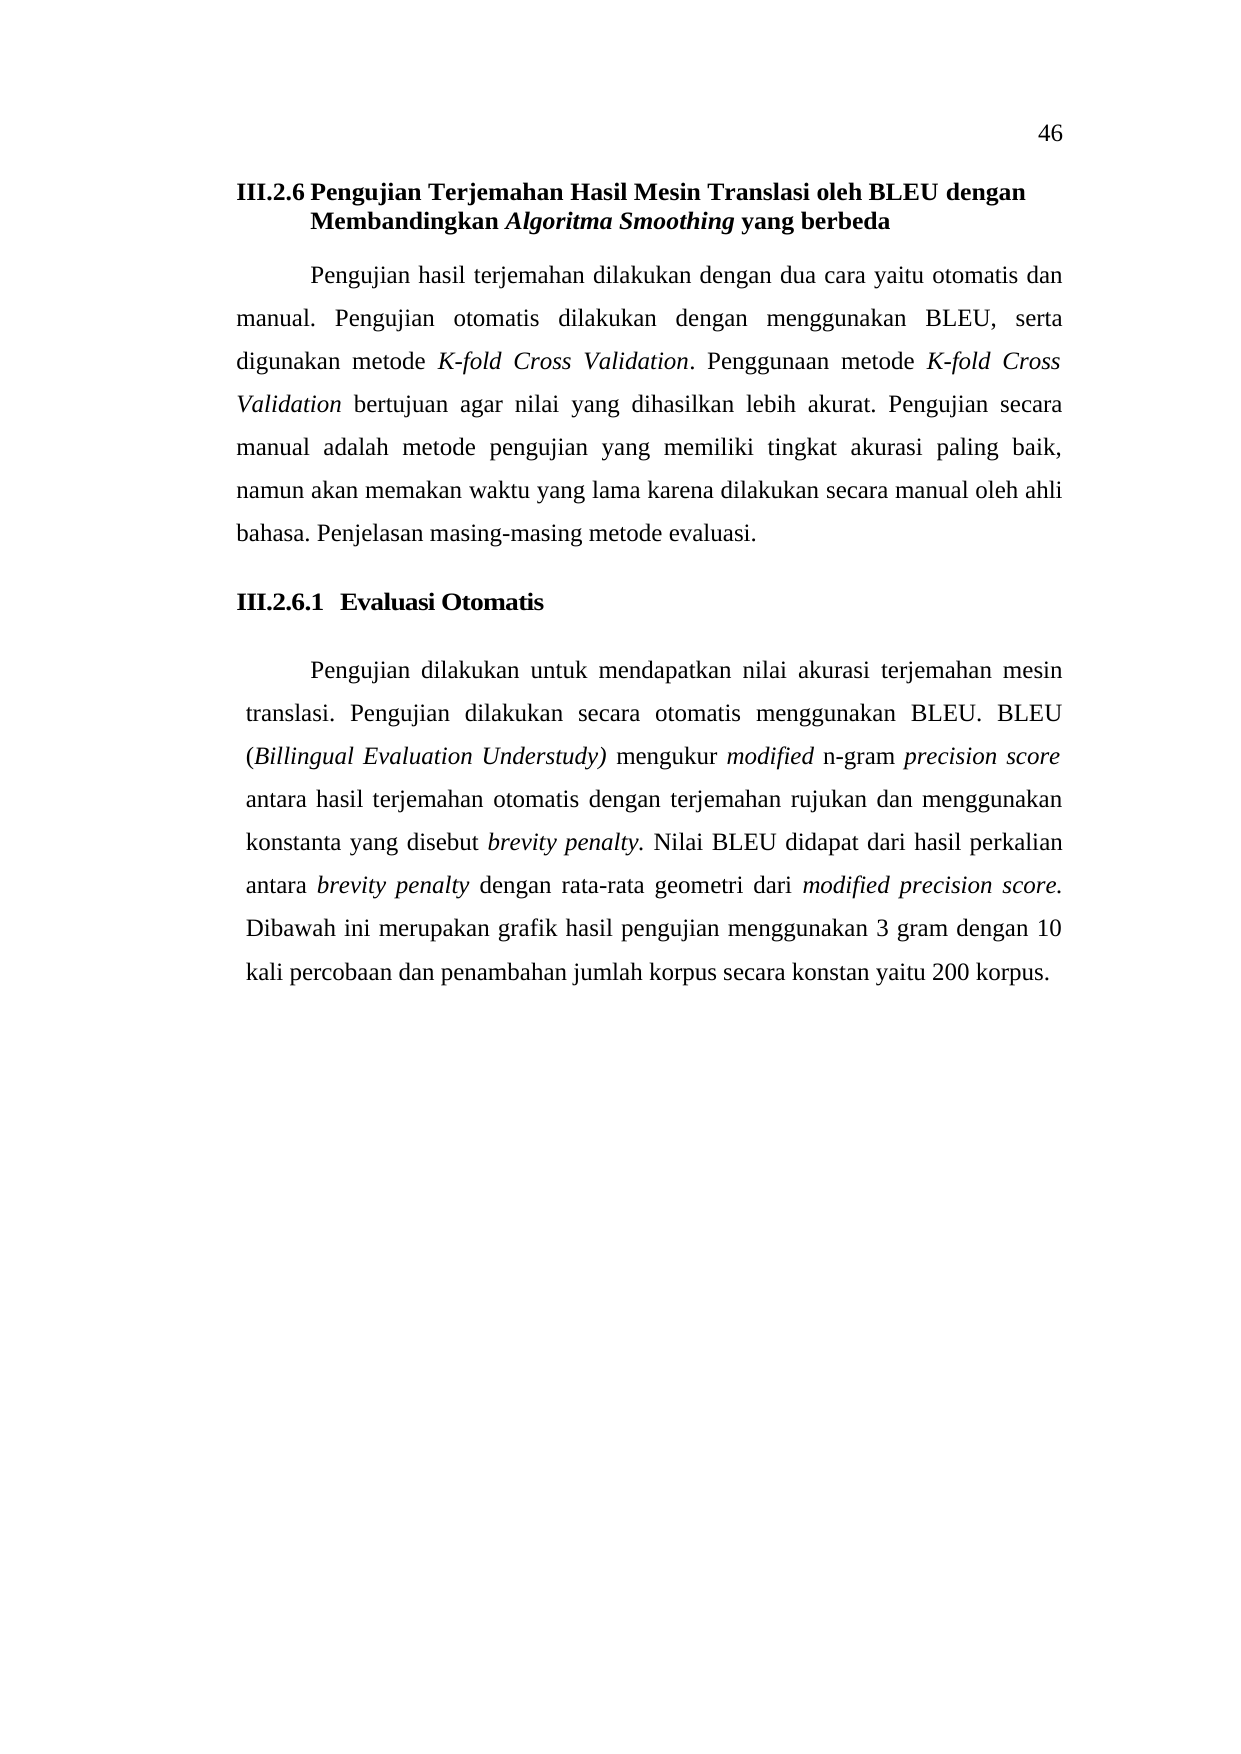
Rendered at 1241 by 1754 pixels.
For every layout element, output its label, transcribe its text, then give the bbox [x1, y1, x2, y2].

list Pengujian dilakukan untuk mendapatkan nilai akurasi terjemahan mesin translasi. Pengujian dilakukan secara otomatis menggunakan BLEU. BLEU (Billingual Evaluation Understudy) mengukur modified n-gram precision score antara hasil terjemahan otomatis dengan terjemahan rujukan dan menggunakan konstanta yang disebut brevity penalty. Nilai BLEU didapat dari hasil perkalian antara brevity penalty dengan rata-rata geometri dari modified precision score. Dibawah ini merupakan grafik hasil pengujian menggunakan 3 gram dengan 10 kali percobaan dan penambahan jumlah korpus secara konstan yaitu 200 korpus. [246, 655, 1063, 985]
subtitle Pengujian Terjemahan Hasil Mesin Translasi oleh BLEU dengan Membandingkan Algoritma Smoothing yang berbeda [891, 177, 1063, 235]
subtitle Evaluasi Otomatis [236, 587, 1063, 615]
text Pengujian hasil terjemahan dilakukan dengan dua cara yaitu otomatis dan manual. Pengujian otomatis dilakukan dengan menggunakan BLEU, serta digunakan metode K-fold Cross Validation. Penggunaan metode K-fold Cross Validation bertujuan agar nilai yang dihasilkan lebih akurat. Pengujian secara manual adalah metode pengujian yang memiliki tingkat akurasi paling baik, namun akan memakan waktu yang lama karena dilakukan secara manual oleh ahli bahasa. Penjelasan masing-masing metode evaluasi. [236, 260, 1063, 547]
